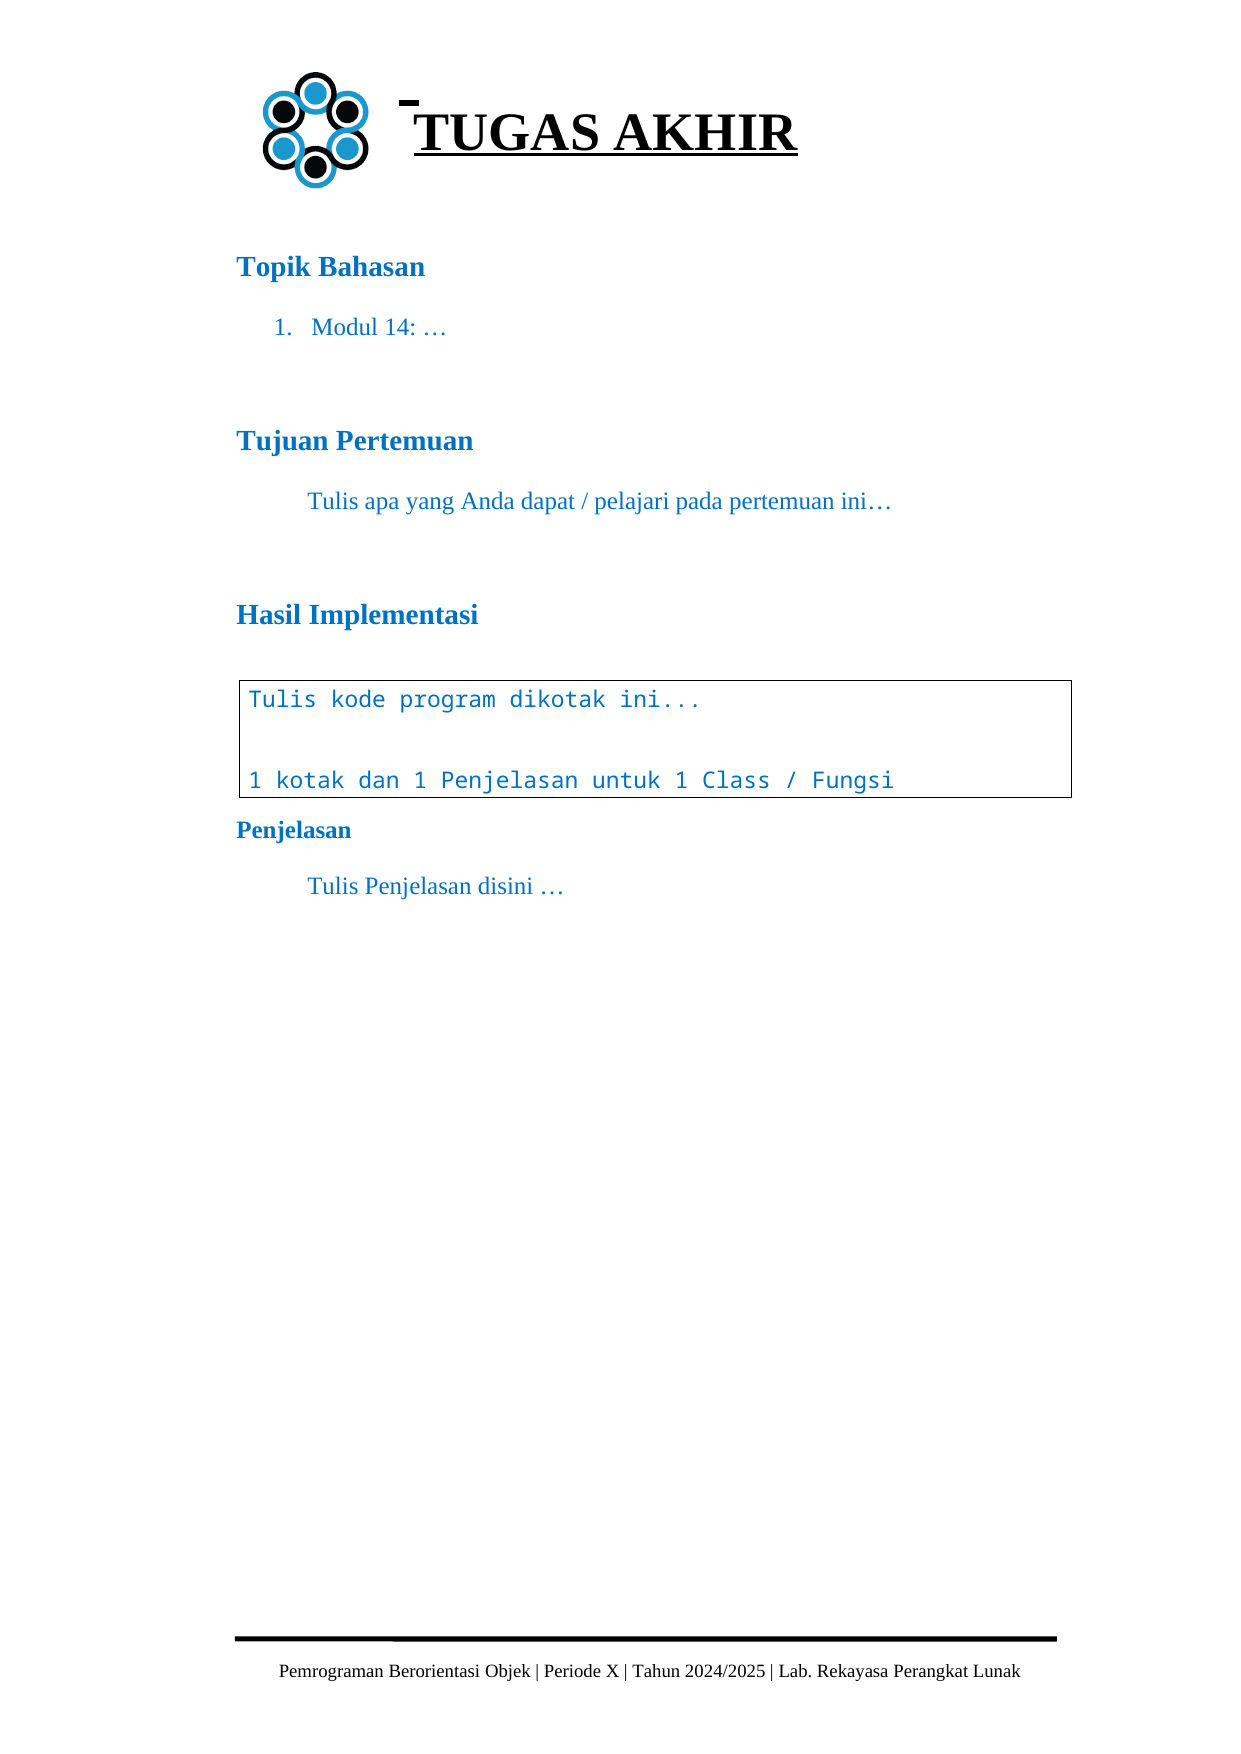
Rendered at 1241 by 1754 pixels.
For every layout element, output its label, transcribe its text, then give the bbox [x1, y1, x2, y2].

text 1 kotak dan 1 Penjelasan untuk 1 Class / Fungsi [240, 760, 1071, 797]
text Tulis apa yang Anda dapat / pelajari pada pertemuan ini… [236, 486, 1063, 514]
picture [257, 72, 374, 189]
text Tulis Penjelasan disini … [236, 871, 1063, 899]
subtitle Topik Bahasan [236, 249, 1063, 282]
list Modul 14: … [274, 312, 1063, 340]
text Tulis kode program dikotak ini... [240, 681, 1071, 714]
subtitle Hasil Implementasi [236, 597, 1063, 631]
text Penjelasan [236, 815, 1063, 844]
subtitle Tujuan Pertemuan [236, 423, 1063, 456]
